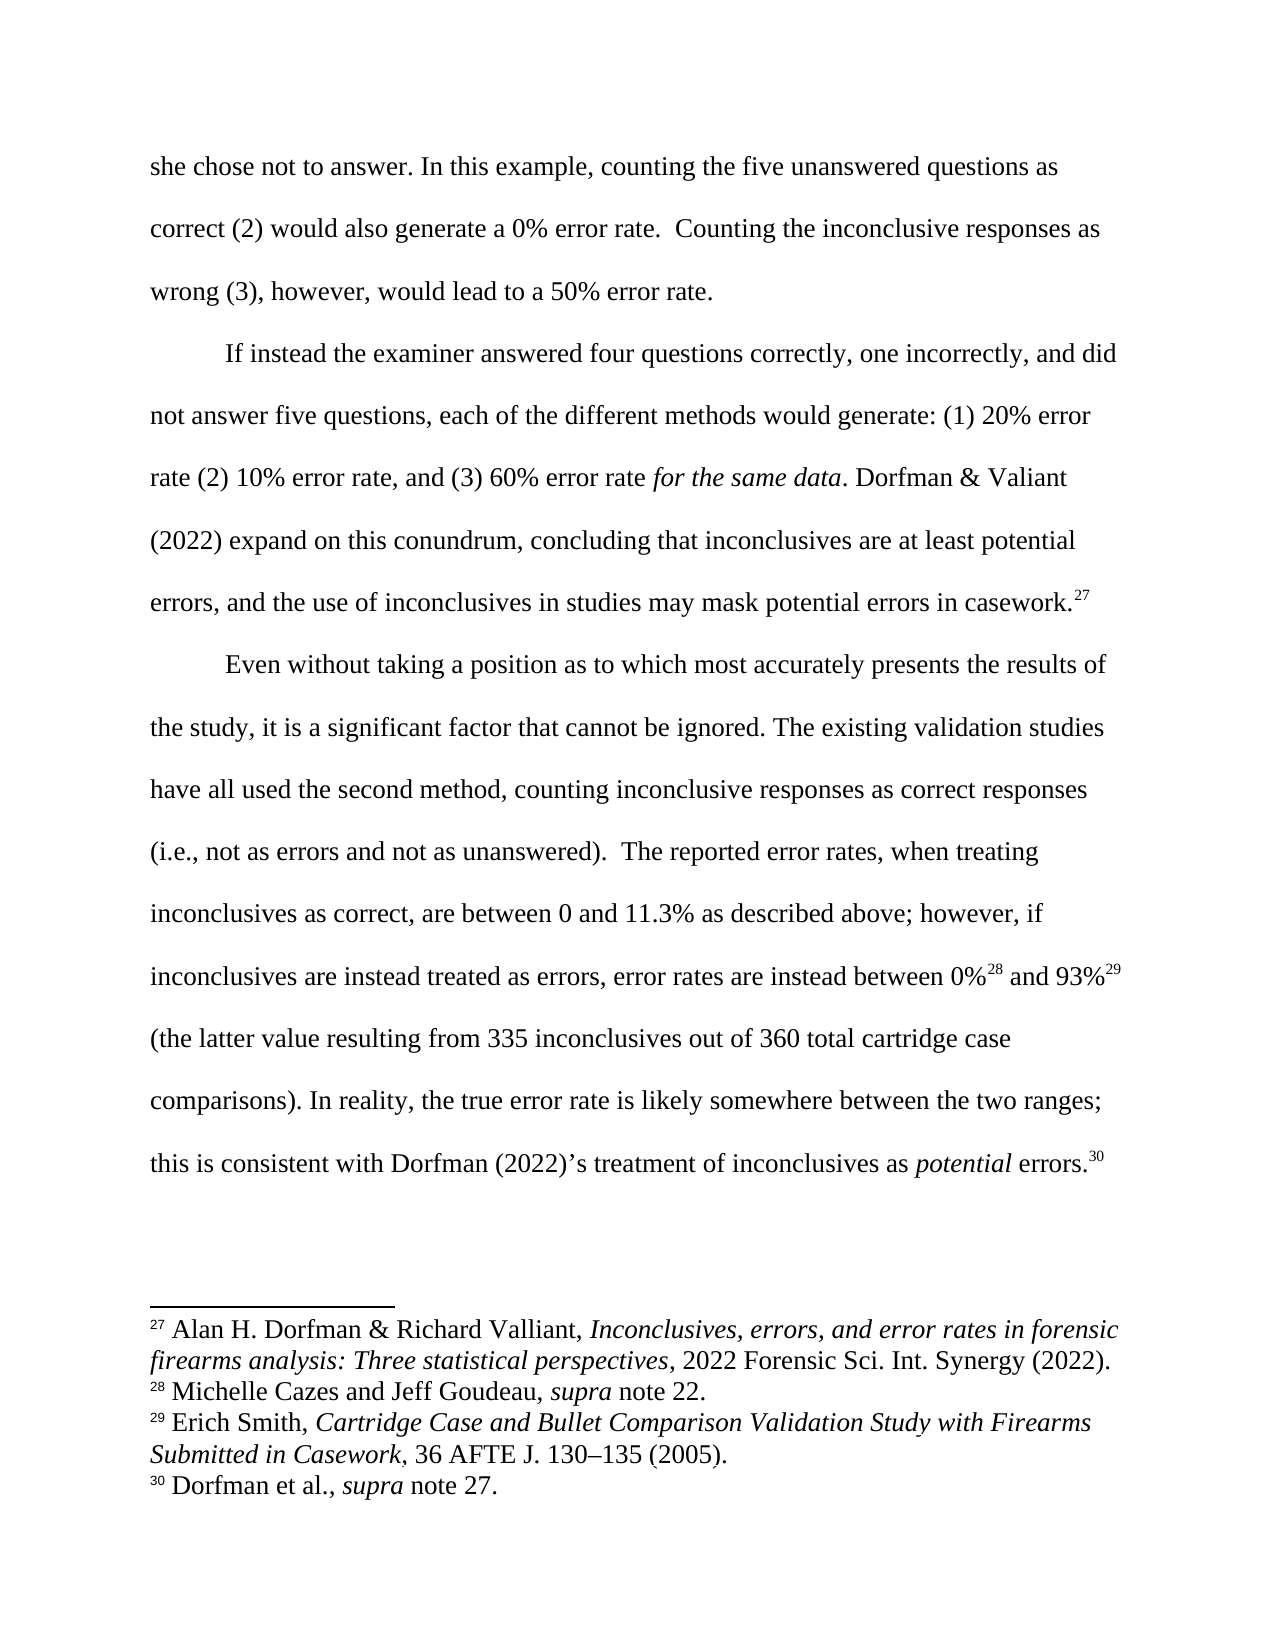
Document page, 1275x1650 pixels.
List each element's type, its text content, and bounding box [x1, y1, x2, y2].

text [150, 150, 1125, 306]
text If instead the examiner answered four questions correctly, one incorrectly, and did not answer five questions, each of the different methods would generate: (1) 20% error rate (2) 10% error rate, and (3) 60% error rate for the same data. Dorfman & Valiant (2022) expand on this conundrum, concluding that inconclusives are at least potential errors, and the use of inconclusives in studies may mask potential errors in casework. [150, 337, 1125, 617]
text Even without taking a position as to which most accurately presents the results of the study, it is a significant factor that cannot be ignored. The existing validation studies have all used the second method, counting inconclusive responses as correct responses (i.e., not as errors and not as unanswered). The reported error rates, when treating inconclusives as correct, are between 0 and 11.3% as described above; however, if inconclusives are instead treated as errors, error rates are instead between 0% and 93% (the latter value resulting from 335 inconclusives out of 360 total cartridge case comparisons). In reality, the true error rate is likely somewhere between the two ranges; this is consistent with Dorfman (2022)’s treatment of inconclusives as potential errors. [150, 648, 1125, 1178]
